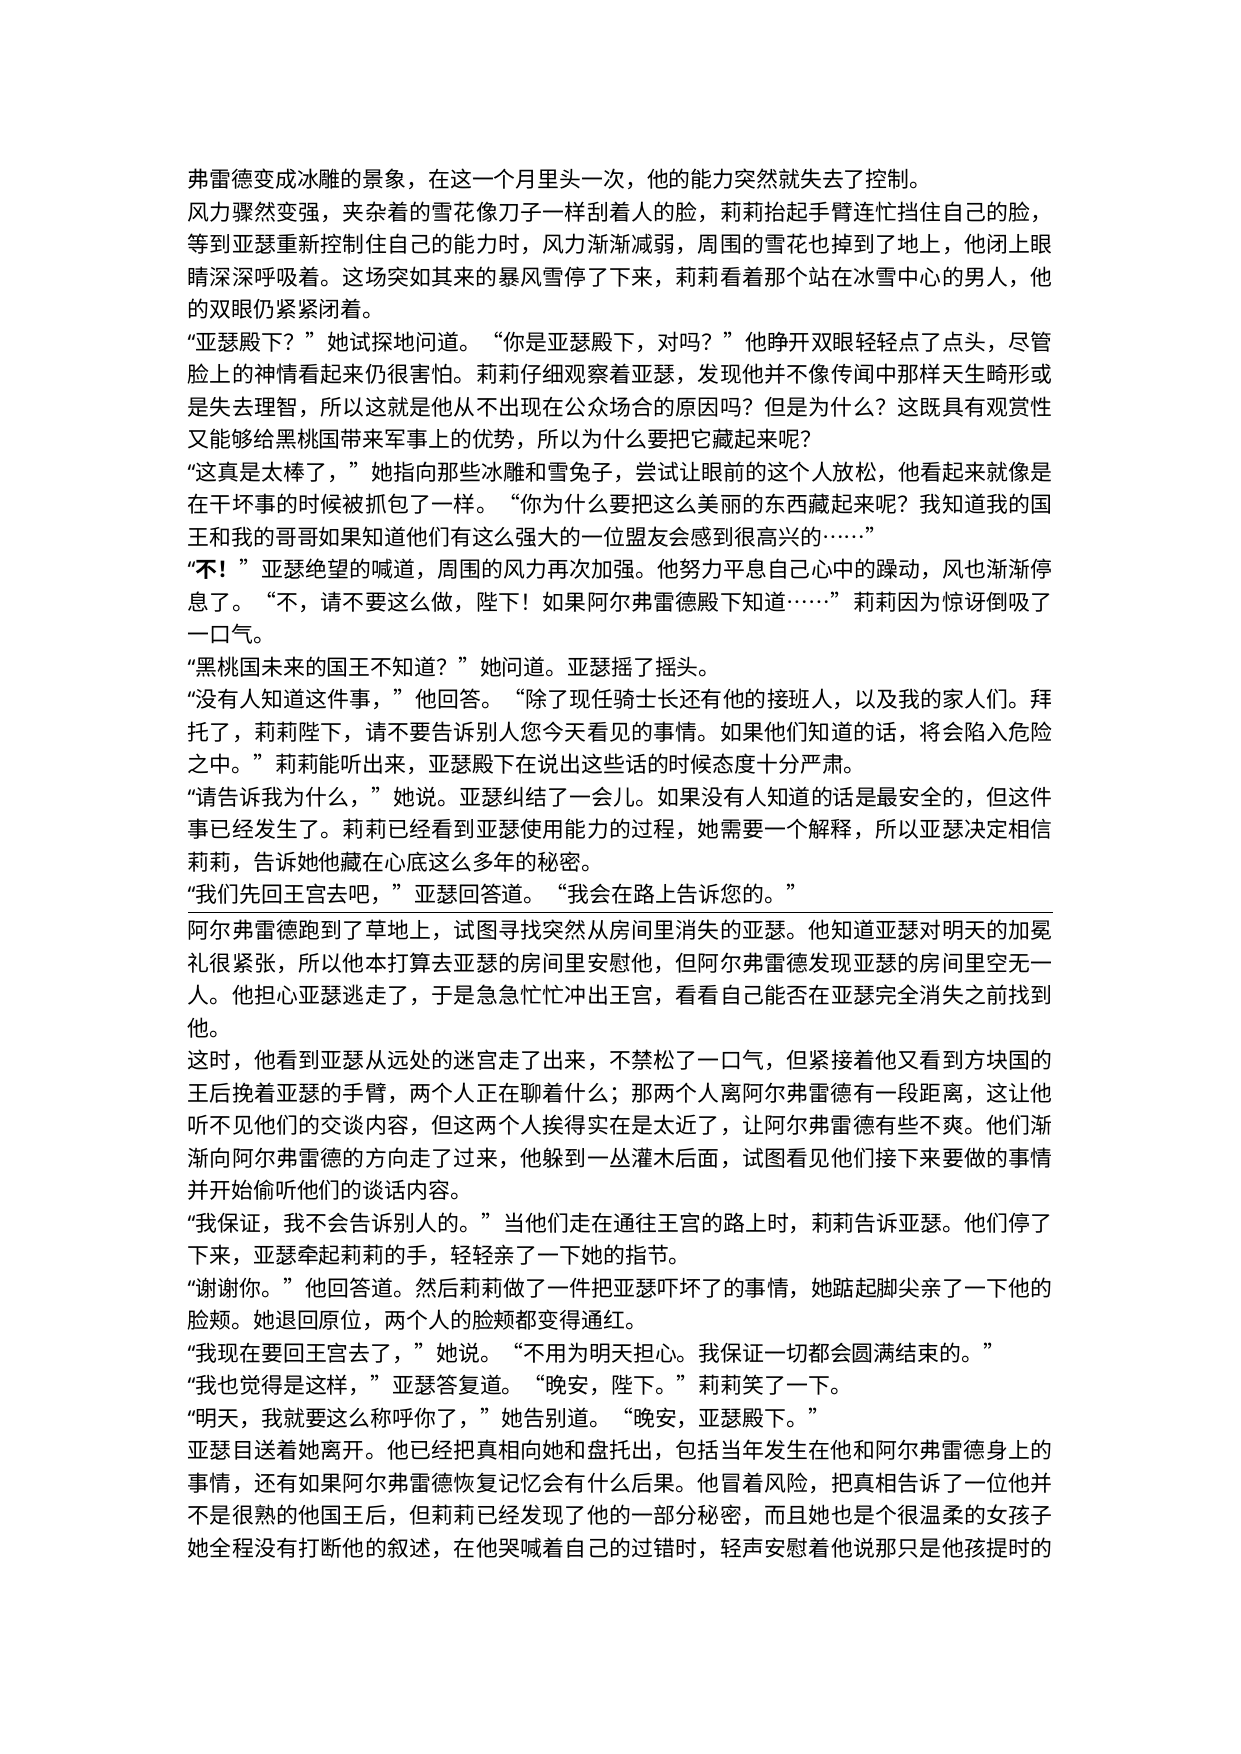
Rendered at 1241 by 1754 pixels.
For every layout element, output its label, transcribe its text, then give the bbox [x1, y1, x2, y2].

text “这真是太棒了，”她指向那些冰雕和雪兔子，尝试让眼前的这个人放松，他看起来就像是在干坏事的时候被抓包了一样。“你为什么要把这么美丽的东西藏起来呢？我知道我的国王和我的哥哥如果知道他们有这么强大的一位盟友会感到很高兴的……” [187, 454, 1053, 552]
text “我也觉得是这样，”亚瑟答复道。“晚安，陛下。”莉莉笑了一下。 [187, 1368, 1053, 1401]
text “我们先回王宫去吧，”亚瑟回答道。“我会在路上告诉您的。” [187, 877, 1053, 913]
text “谢谢你。”他回答道。然后莉莉做了一件把亚瑟吓坏了的事情，她踮起脚尖亲了一下他的脸颊。她退回原位，两个人的脸颊都变得通红。 [187, 1271, 1053, 1336]
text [187, 162, 1053, 194]
text “不！”亚瑟绝望的喊道，周围的风力再次加强。他努力平息自己心中的躁动，风也渐渐停息了。“不，请不要这么做，陛下！如果阿尔弗雷德殿下知道……”莉莉因为惊讶倒吸了一口气。 [187, 552, 1053, 649]
text “请告诉我为什么，”她说。亚瑟纠结了一会儿。如果没有人知道的话是最安全的，但这件事已经发生了。莉莉已经看到亚瑟使用能力的过程，她需要一个解释，所以亚瑟决定相信莉莉，告诉她他藏在心底这么多年的秘密。 [187, 779, 1053, 877]
text 阿尔弗雷德跑到了草地上，试图寻找突然从房间里消失的亚瑟。他知道亚瑟对明天的加冕礼很紧张，所以他本打算去亚瑟的房间里安慰他，但阿尔弗雷德发现亚瑟的房间里空无一人。他担心亚瑟逃走了，于是急急忙忙冲出王宫，看看自己能否在亚瑟完全消失之前找到他。 [187, 913, 1053, 1043]
text “亚瑟殿下？”她试探地问道。“你是亚瑟殿下，对吗？”他睁开双眼轻轻点了点头，尽管脸上的神情看起来仍很害怕。莉莉仔细观察着亚瑟，发现他并不像传闻中那样天生畸形或是失去理智，所以这就是他从不出现在公众场合的原因吗？但是为什么？这既具有观赏性，又能够给黑桃国带来军事上的优势，所以为什么要把它藏起来呢？ [187, 324, 1053, 454]
text “我现在要回王宫去了，”她说。“不用为明天担心。我保证一切都会圆满结束的。” [187, 1336, 1053, 1368]
text “黑桃国未来的国王不知道？”她问道。亚瑟摇了摇头。 [187, 649, 1053, 682]
text “没有人知道这件事，”他回答。“除了现任骑士长还有他的接班人，以及我的家人们。拜托了，莉莉陛下，请不要告诉别人您今天看见的事情。如果他们知道的话，将会陷入危险之中。”莉莉能听出来，亚瑟殿下在说出这些话的时候态度十分严肃。 [187, 682, 1053, 779]
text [187, 1433, 1053, 1563]
text “我保证，我不会告诉别人的。”当他们走在通往王宫的路上时，莉莉告诉亚瑟。他们停了下来，亚瑟牵起莉莉的手，轻轻亲了一下她的指节。 [187, 1206, 1053, 1271]
text 风力骤然变强，夹杂着的雪花像刀子一样刮着人的脸，莉莉抬起手臂连忙挡住自己的脸，等到亚瑟重新控制住自己的能力时，风力渐渐减弱，周围的雪花也掉到了地上，他闭上眼睛深深呼吸着。这场突如其来的暴风雪停了下来，莉莉看着那个站在冰雪中心的男人，他的双眼仍紧紧闭着。 [187, 194, 1053, 324]
text 这时，他看到亚瑟从远处的迷宫走了出来，不禁松了一口气，但紧接着他又看到方块国的王后挽着亚瑟的手臂，两个人正在聊着什么；那两个人离阿尔弗雷德有一段距离，这让他听不见他们的交谈内容，但这两个人挨得实在是太近了，让阿尔弗雷德有些不爽。他们渐渐向阿尔弗雷德的方向走了过来，他躲到一丛灌木后面，试图看见他们接下来要做的事情，并开始偷听他们的谈话内容。 [187, 1043, 1053, 1206]
text “明天，我就要这么称呼你了，”她告别道。“晚安，亚瑟殿下。” [187, 1401, 1053, 1433]
